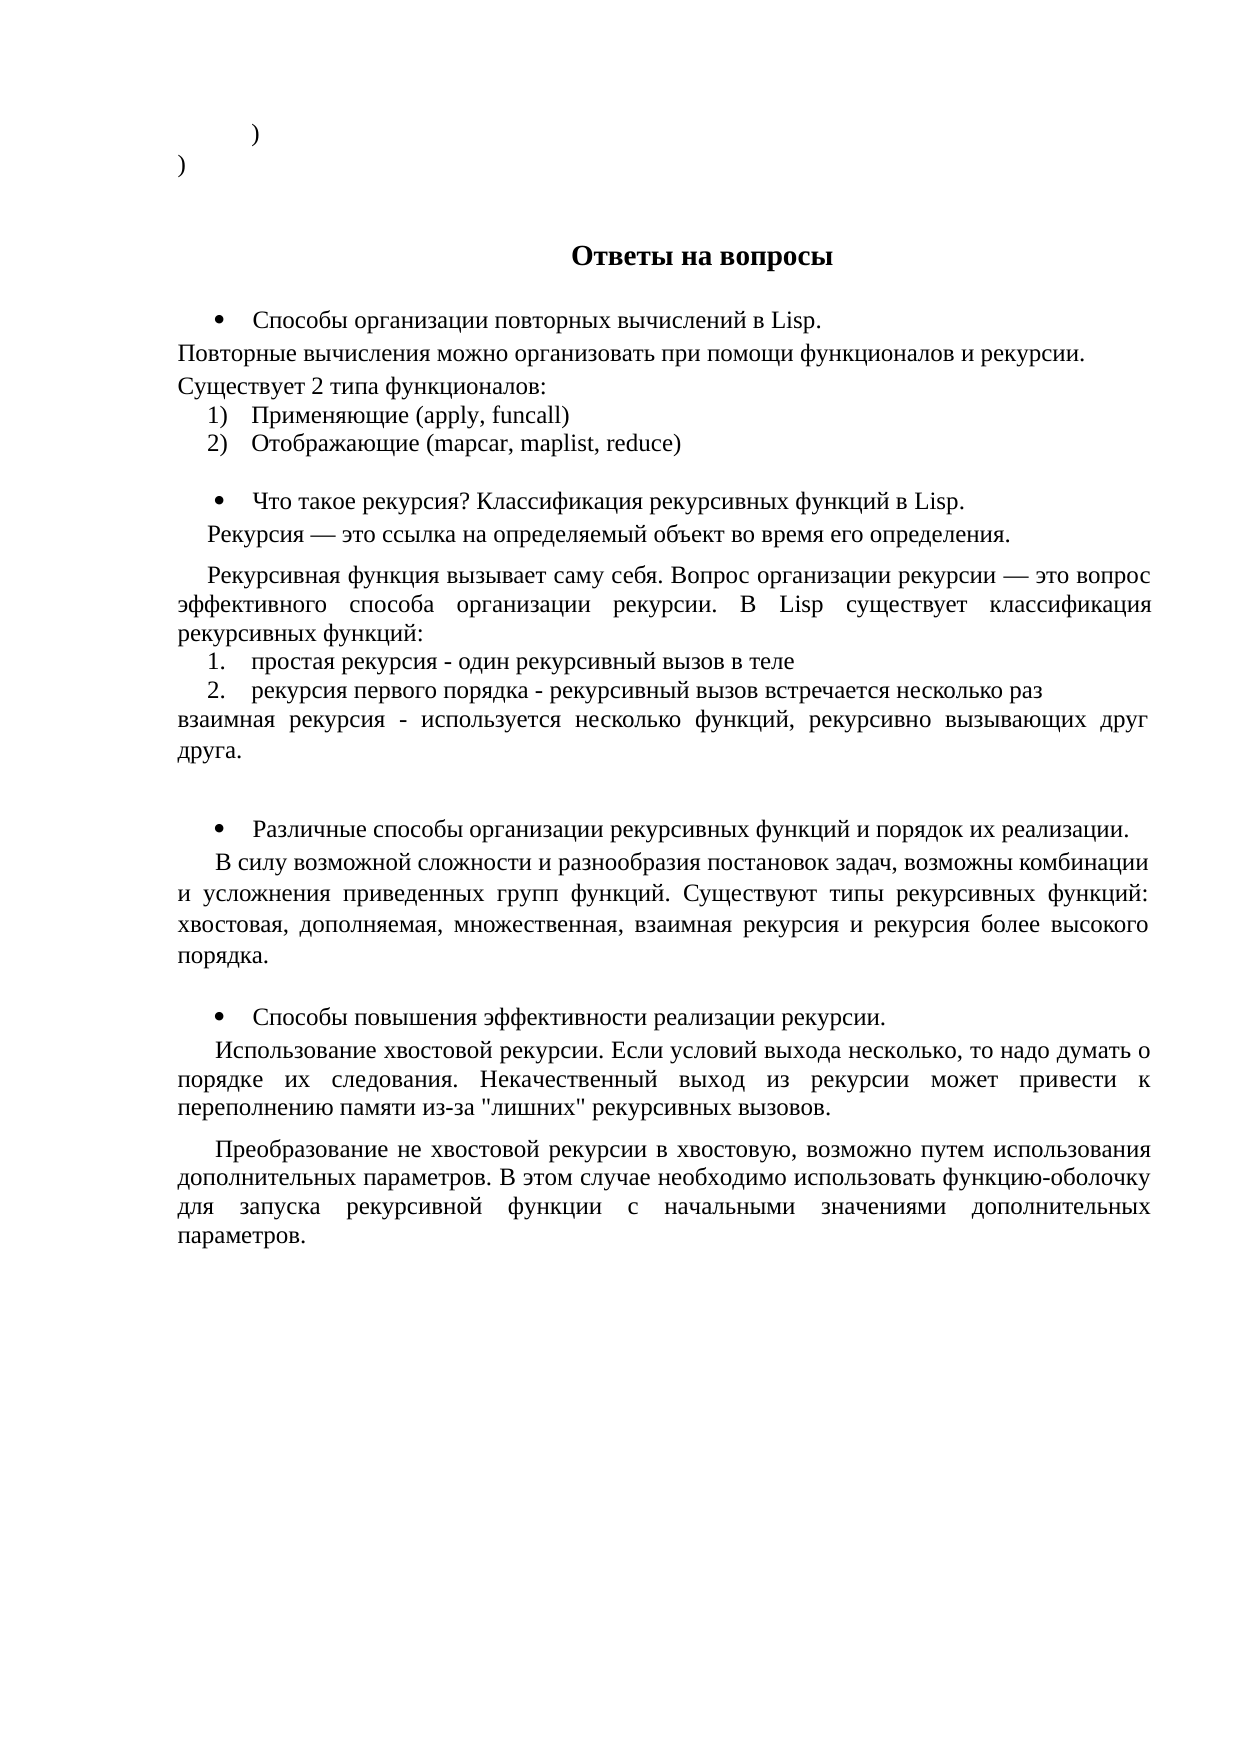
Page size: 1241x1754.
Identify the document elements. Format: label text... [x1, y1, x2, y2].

text ) [177, 149, 1152, 178]
list Способы повышения эффективности реализации рекурсии. [215, 1002, 1152, 1031]
list Ответы на вопросы [252, 238, 1152, 271]
text Использование хвостовой рекурсии. Если условий выхода несколько, то надо думать о порядке их следования. Некачественный выход из рекурсии может привести к переполнению памяти из-за "лишних" рекурсивных вызовов. [177, 1035, 1152, 1121]
list Что такое рекурсия? Классификация рекурсивных функций в Lisp. [215, 486, 1152, 515]
text Рекурсия — это ссылка на определяемый объект во время его определения. [177, 519, 1152, 548]
list простая рекурсия - один рекурсивный вызов в теле [177, 646, 1152, 675]
text Рекурсивная функция вызывает саму себя. Вопрос организации рекурсии — это вопрос эффективного способа организации рекурсии. В Lisp существует классификация рекурсивных функций: [177, 560, 1152, 646]
list рекурсия первого порядка - рекурсивный вызов встречается несколько раз [177, 675, 1152, 704]
text ) [177, 118, 1152, 147]
list Применяющие (apply, funcall) [177, 400, 1152, 428]
text Существует 2 типа функционалов: [177, 371, 1152, 400]
list Отображающие (mapcar, maplist, reduce) [177, 428, 1152, 457]
text Преобразование не хвостовой рекурсии в хвостовую, возможно путем использования дополнительных параметров. В этом случае необходимо использовать функцию-оболочку для запуска рекурсивной функции с начальными значениями дополнительных параметров. [177, 1134, 1152, 1249]
text В силу возможной сложности и разнообразия постановок задач, возможны комбинации и усложнения приведенных групп функций. Существуют типы рекурсивных функций: хвостовая, дополняемая, множественная, взаимная рекурсия и рекурсия более высокого порядка. [177, 847, 1149, 969]
list Различные способы организации рекурсивных функций и порядок их реализации. [215, 814, 1152, 842]
text взаимная рекурсия - используется несколько функций, рекурсивно вызывающих друг друга. [177, 704, 1149, 764]
text Повторные вычисления можно организовать при помощи функционалов и рекурсии. [177, 338, 1152, 367]
list Способы организации повторных вычислений в Lisp. [215, 305, 1152, 334]
